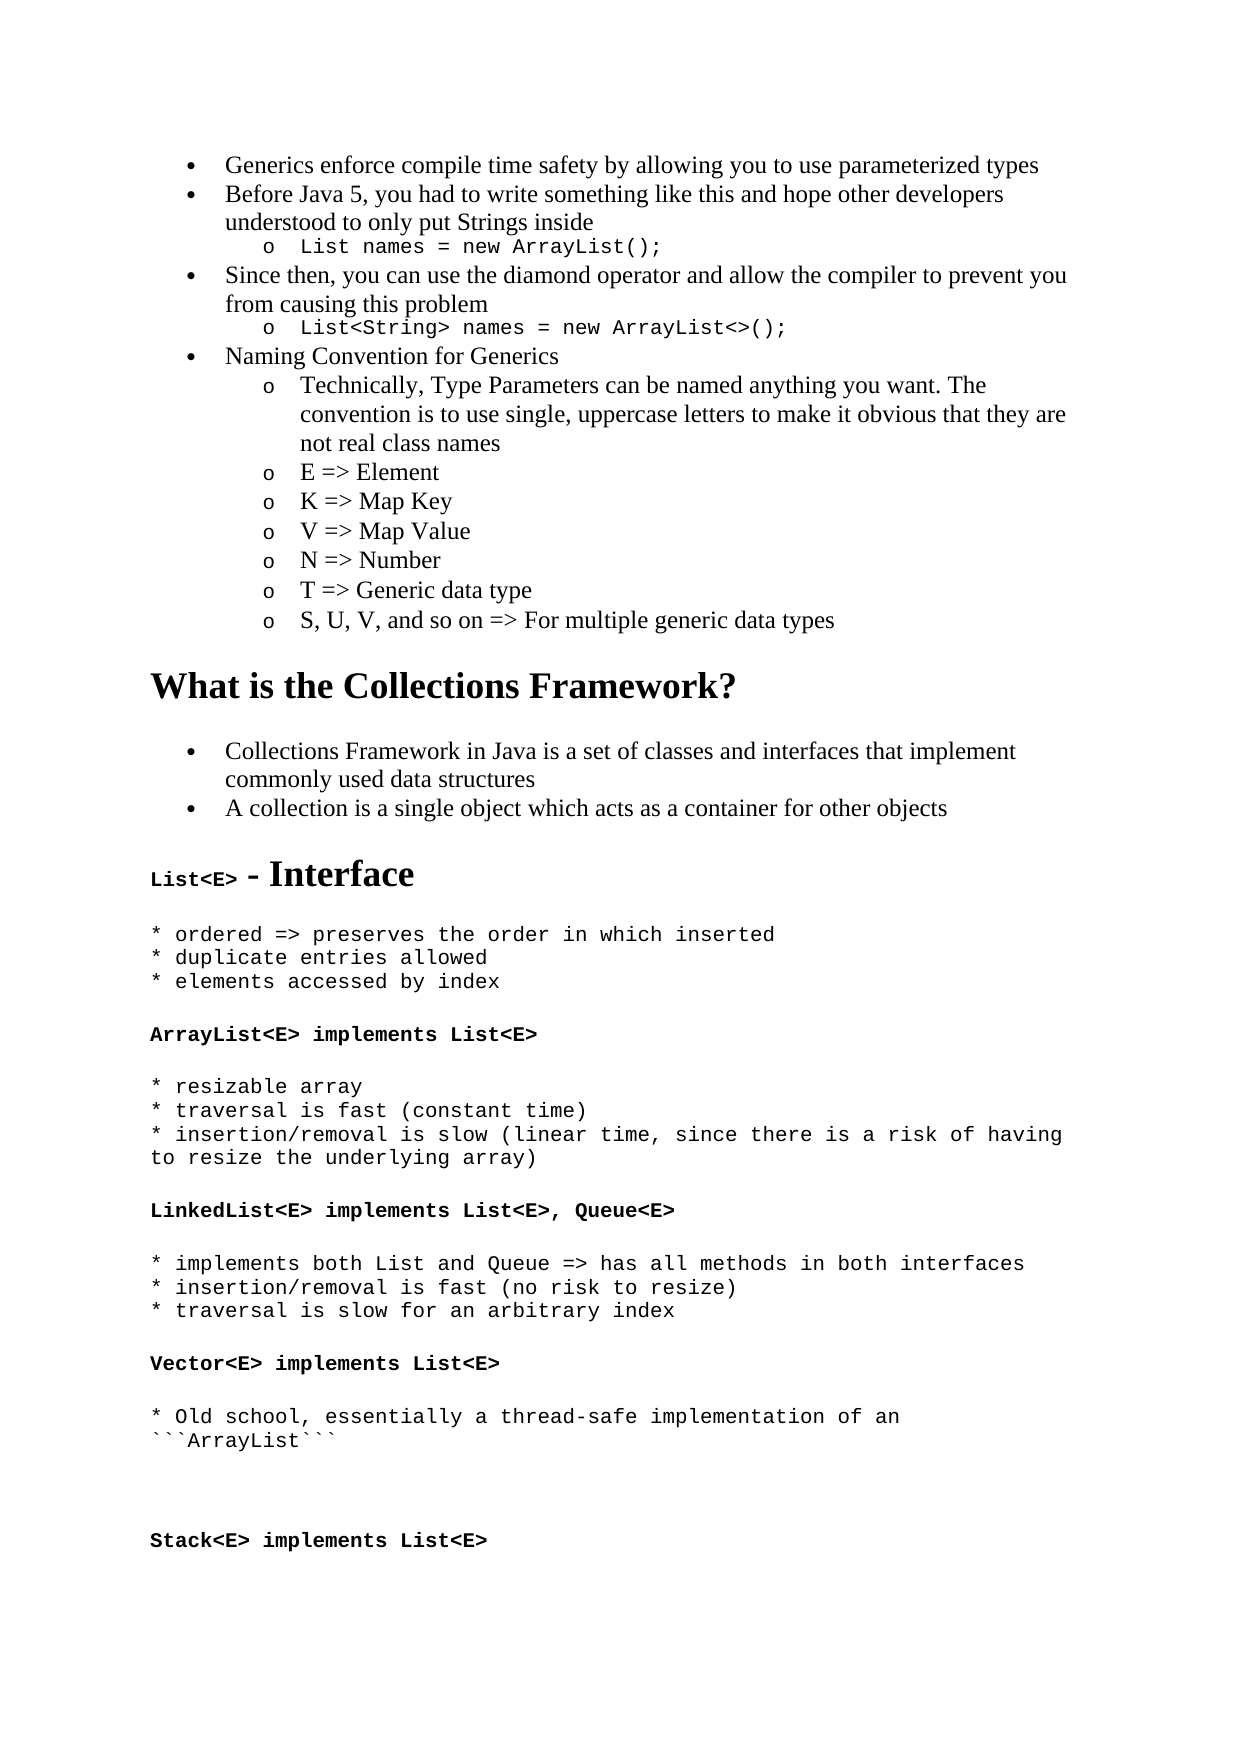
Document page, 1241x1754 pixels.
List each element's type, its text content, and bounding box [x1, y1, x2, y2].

list Technically, Type Parameters can be named anything you want. The convention is to use single, uppercase letters to make it obvious that they are not real class names [262, 370, 1090, 457]
text * resizable array [150, 1076, 1090, 1100]
text * duplicate entries allowed [150, 947, 1090, 971]
text * traversal is fast (constant time) [150, 1100, 1090, 1124]
list Since then, you can use the diamond operator and allow the compiler to prevent you from causing this problem [187, 260, 1090, 317]
text * ordered => preserves the order in which inserted [150, 923, 1090, 947]
text LinkedList<E> implements List<E>, Queue<E> [150, 1200, 1090, 1224]
list A collection is a single object which acts as a container for other objects [187, 793, 1090, 822]
text Stack<E> implements List<E> [150, 1530, 1090, 1553]
list N => Number [262, 546, 1090, 575]
list K => Map Key [262, 486, 1090, 516]
text * implements both List and Queue => has all methods in both interfaces [150, 1253, 1090, 1277]
text ArrayList<E> implements List<E> [150, 1024, 1090, 1047]
text * elements accessed by index [150, 971, 1090, 994]
list S, U, V, and so on => For multiple generic data types [262, 605, 1090, 634]
text * insertion/removal is fast (no risk to resize) [150, 1277, 1090, 1300]
list List names = new ArrayList(); [262, 236, 1090, 260]
list Collections Framework in Java is a set of classes and interfaces that implement commonly used data structures [187, 736, 1090, 793]
list Naming Convention for Generics [187, 341, 1090, 370]
list Before Java 5, you had to write something like this and hope other developers understood to only put Strings inside [187, 179, 1090, 236]
text * insertion/removal is slow (linear time, since there is a risk of having to resize the underlying array) [150, 1124, 1090, 1171]
list Generics enforce compile time safety by allowing you to use parameterized types [187, 150, 1090, 179]
text Vector<E> implements List<E> [150, 1353, 1090, 1377]
list List<String> names = new ArrayList<>(); [262, 317, 1090, 341]
list T => Generic data type [262, 575, 1090, 605]
list E => Element [262, 457, 1090, 486]
text What is the Collections Framework? [150, 663, 1090, 707]
list V => Map Value [262, 516, 1090, 546]
text * traversal is slow for an arbitrary index [150, 1300, 1090, 1324]
text List<E> - Interface [150, 851, 1090, 894]
text * Old school, essentially a thread-safe implementation of an ```ArrayList``` [150, 1406, 1090, 1453]
